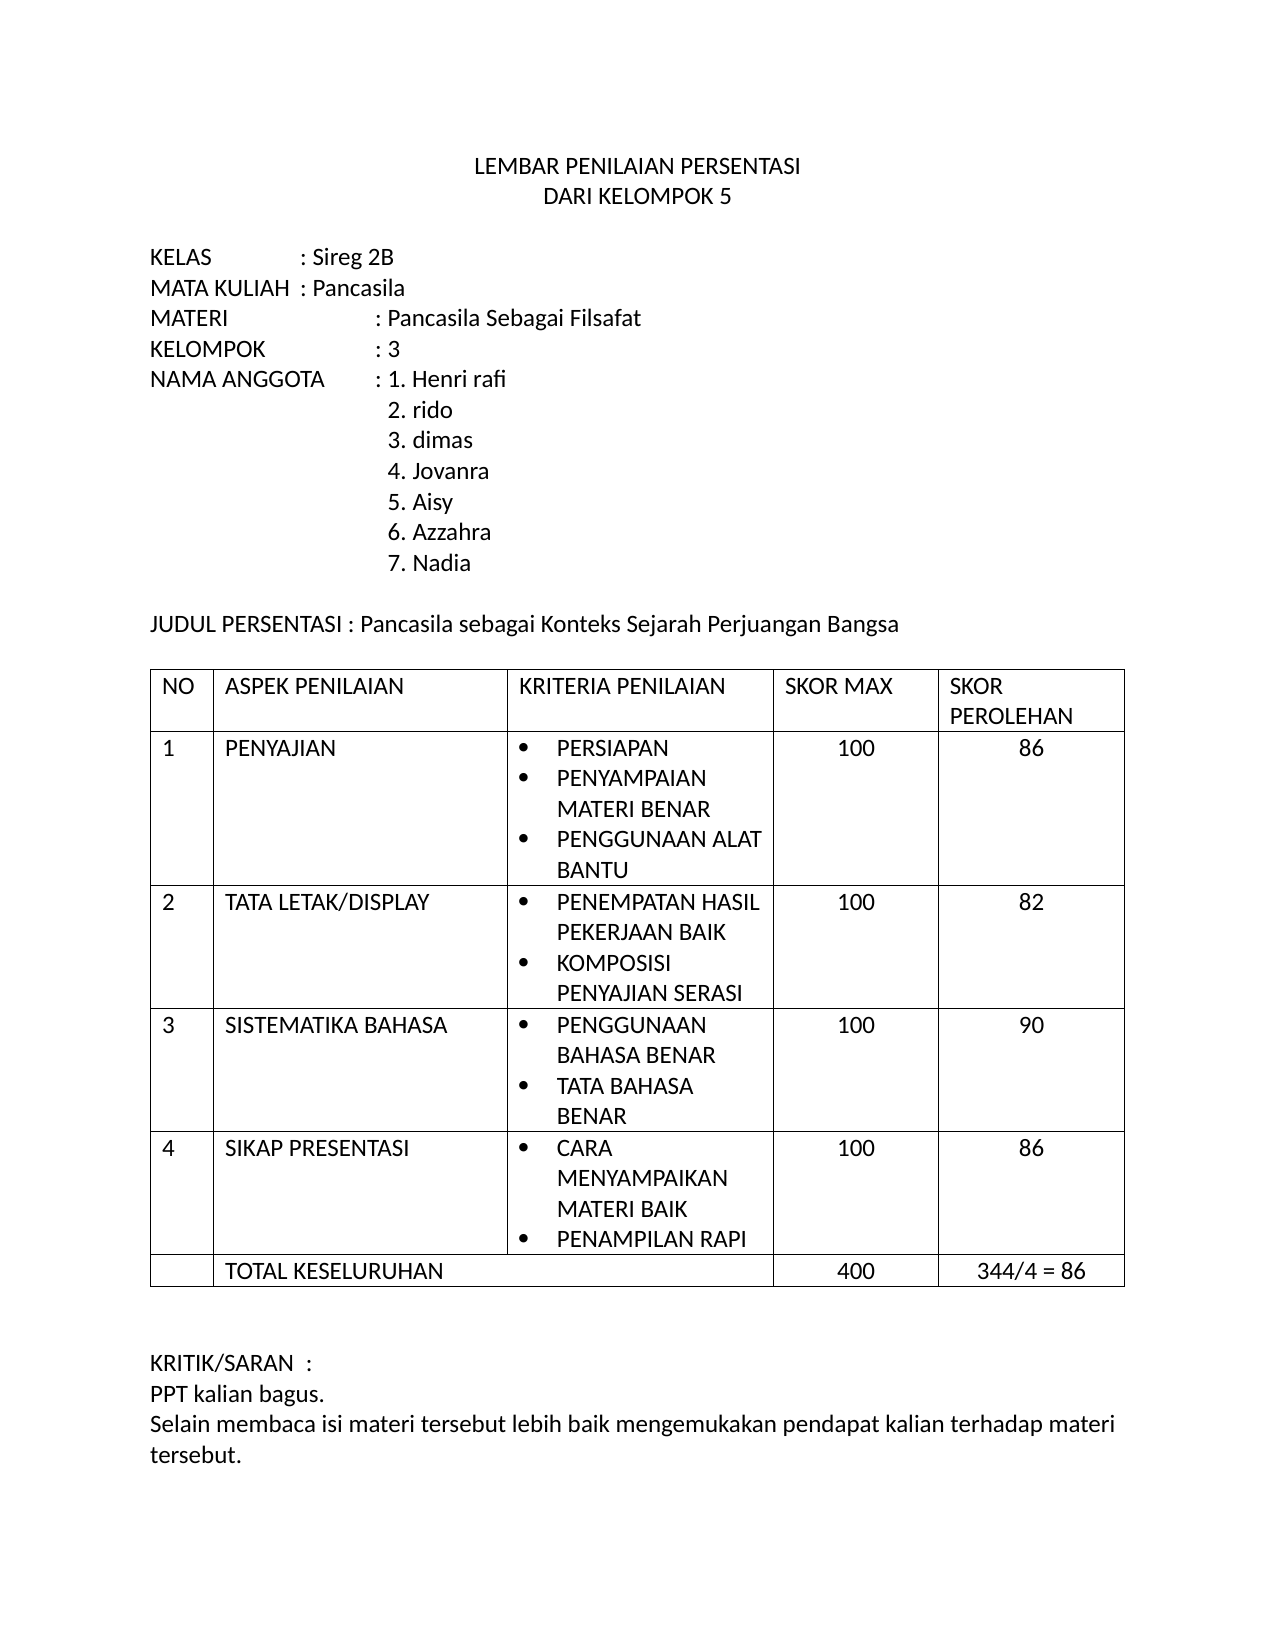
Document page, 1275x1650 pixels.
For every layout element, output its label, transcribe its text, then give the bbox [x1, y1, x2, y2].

table_cell 344/4 = 86 [939, 1255, 1124, 1286]
table_cell 3 [151, 1009, 213, 1131]
table_cell 100 [774, 1132, 938, 1254]
list rido [300, 394, 1125, 425]
table_cell PENEMPATAN HASIL PEKERJAAN BAIK KOMPOSISI PENYAJIAN SERASI [508, 886, 773, 1008]
list dimas [300, 425, 1125, 455]
text PPT kalian bagus. [150, 1378, 1125, 1409]
text Selain membaca isi materi tersebut lebih baik mengemukakan pendapat kalian terhadap materi tersebut. [150, 1409, 1125, 1470]
table_cell [151, 1255, 213, 1286]
text NAMA ANGGOTA : 1. Henri rafi [150, 364, 1125, 394]
text DARI KELOMPOK 5 [150, 181, 1125, 211]
table_cell 90 [939, 1009, 1124, 1131]
table_cell 82 [939, 886, 1124, 1008]
text MATA KULIAH : Pancasila [150, 272, 1125, 303]
list Jovanra [300, 455, 1125, 486]
table_cell TOTAL KESELURUHAN [214, 1255, 773, 1286]
table_cell 400 [774, 1255, 938, 1286]
table_cell CARA MENYAMPAIKAN MATERI BAIK PENAMPILAN RAPI [508, 1132, 773, 1254]
table_cell 4 [151, 1132, 213, 1254]
text KELAS : Sireg 2B [150, 242, 1125, 272]
table_cell 100 [774, 1009, 938, 1131]
table_cell PENGGUNAAN BAHASA BENAR TATA BAHASA BENAR [508, 1009, 773, 1131]
list Azzahra [300, 516, 1125, 547]
text KELOMPOK : 3 [150, 333, 1125, 364]
table_header KRITERIA PENILAIAN [508, 670, 773, 731]
table_cell SISTEMATIKA BAHASA [214, 1009, 507, 1131]
table_header SKOR PEROLEHAN [939, 670, 1124, 731]
table_header NO [151, 670, 213, 731]
list Aisy [300, 486, 1125, 516]
table_cell TATA LETAK/DISPLAY [214, 886, 507, 1008]
table_cell PENYAJIAN [214, 732, 507, 884]
table_cell SIKAP PRESENTASI [214, 1132, 507, 1254]
table_cell 1 [151, 732, 213, 884]
text MATERI : Pancasila Sebagai Filsafat [150, 303, 1125, 333]
list Nadia [300, 547, 1125, 577]
table_cell 86 [939, 732, 1124, 884]
table_cell 86 [939, 1132, 1124, 1254]
table_cell 100 [774, 732, 938, 884]
table_header ASPEK PENILAIAN [214, 670, 507, 731]
table_header SKOR MAX [774, 670, 938, 731]
text KRITIK/SARAN : [150, 1348, 1125, 1378]
table_cell 2 [151, 886, 213, 1008]
table_cell 100 [774, 886, 938, 1008]
text LEMBAR PENILAIAN PERSENTASI [150, 150, 1125, 181]
text JUDUL PERSENTASI : Pancasila sebagai Konteks Sejarah Perjuangan Bangsa [150, 608, 1125, 638]
table_cell PERSIAPAN PENYAMPAIAN MATERI BENAR PENGGUNAAN ALAT BANTU [508, 732, 773, 884]
